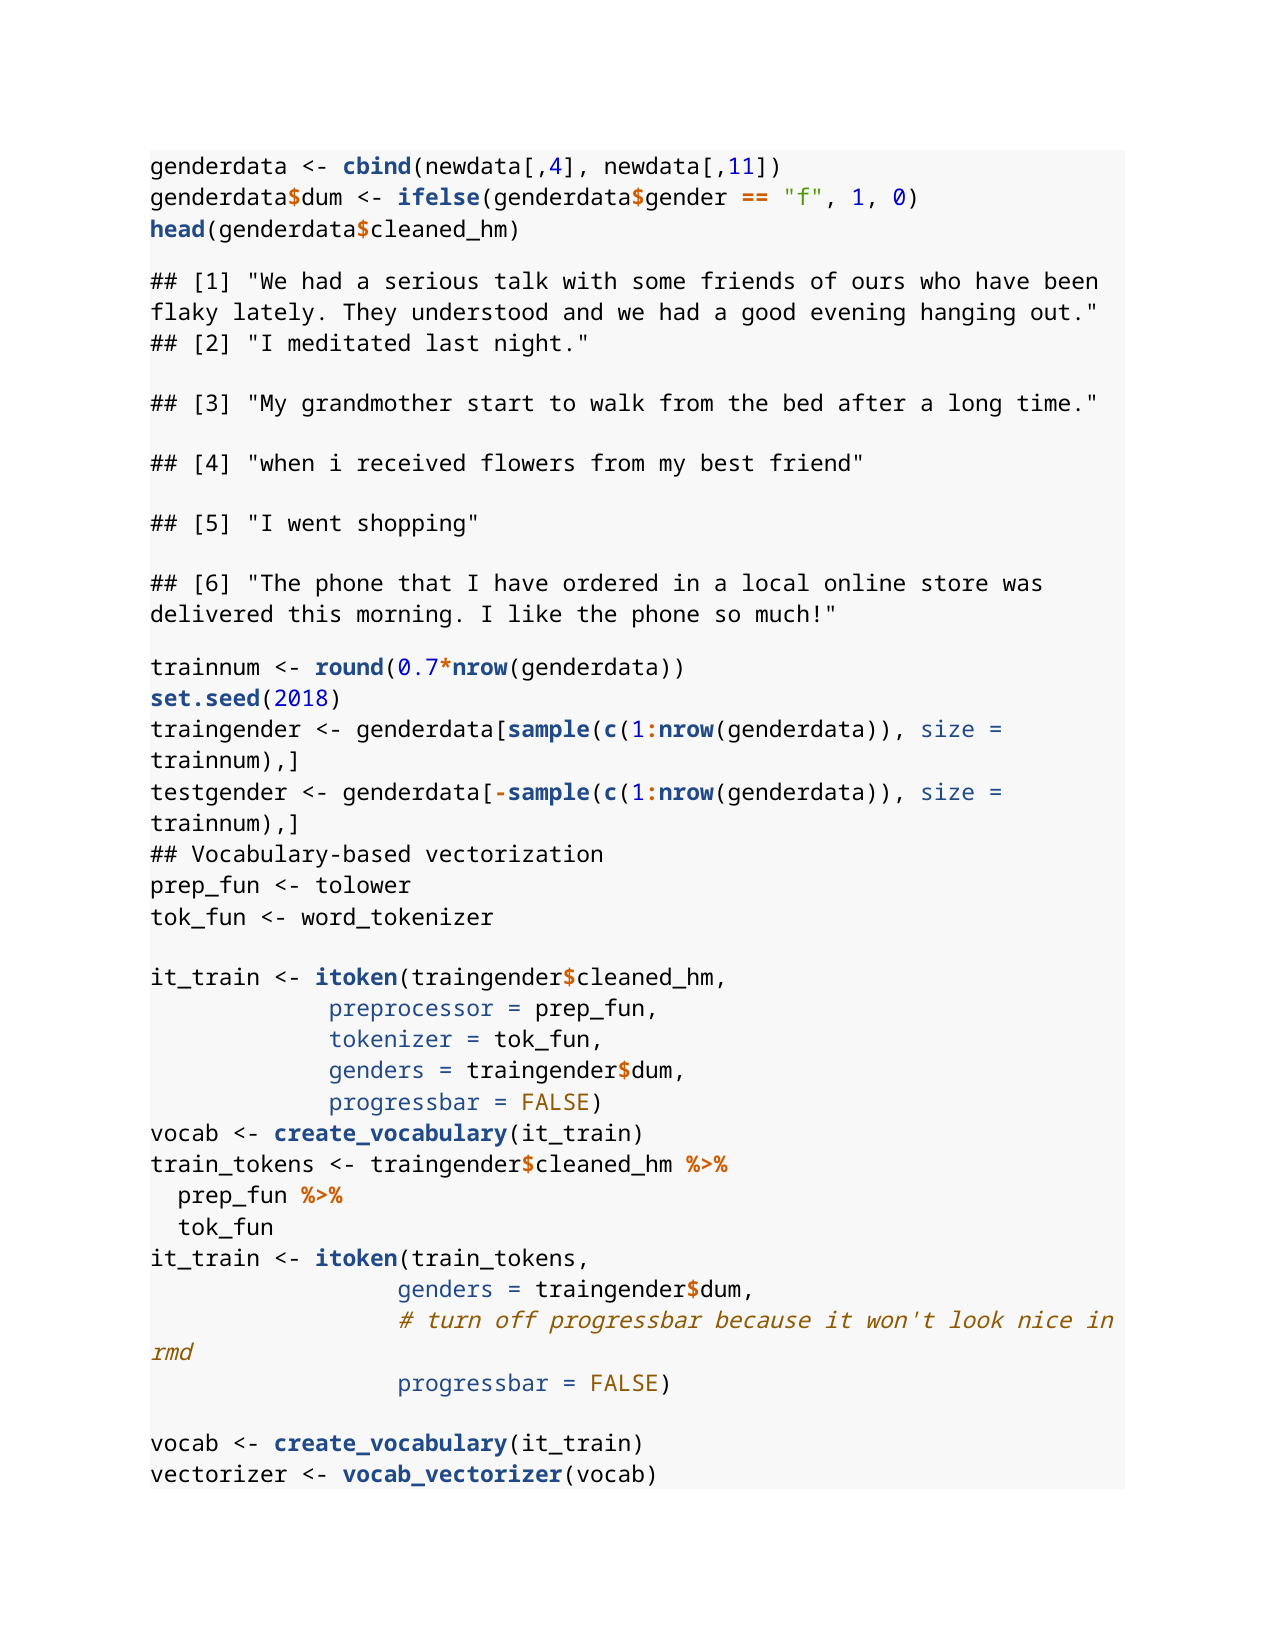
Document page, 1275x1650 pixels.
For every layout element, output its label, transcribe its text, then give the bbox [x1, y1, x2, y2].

text ## [1] "We had a serious talk with some friends of ours who have been flaky lately. They understood and we had a good evening hanging out." ## [2] "I meditated last night." ## [3] "My grandmother start to walk from the bed after a long time." ## [4] "when i received flowers from my best friend" ## [5] "I went shopping" ## [6] "The phone that I have ordered in a local online store was delivered this morning. I like the phone so much!" [150, 264, 1125, 629]
text genderdata <- cbind(newdata[,4], newdata[,11]) genderdata$dum <- ifelse(genderdata$gender == "f", 1, 0) head(genderdata$cleaned_hm) [150, 150, 1125, 244]
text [150, 650, 1125, 1489]
